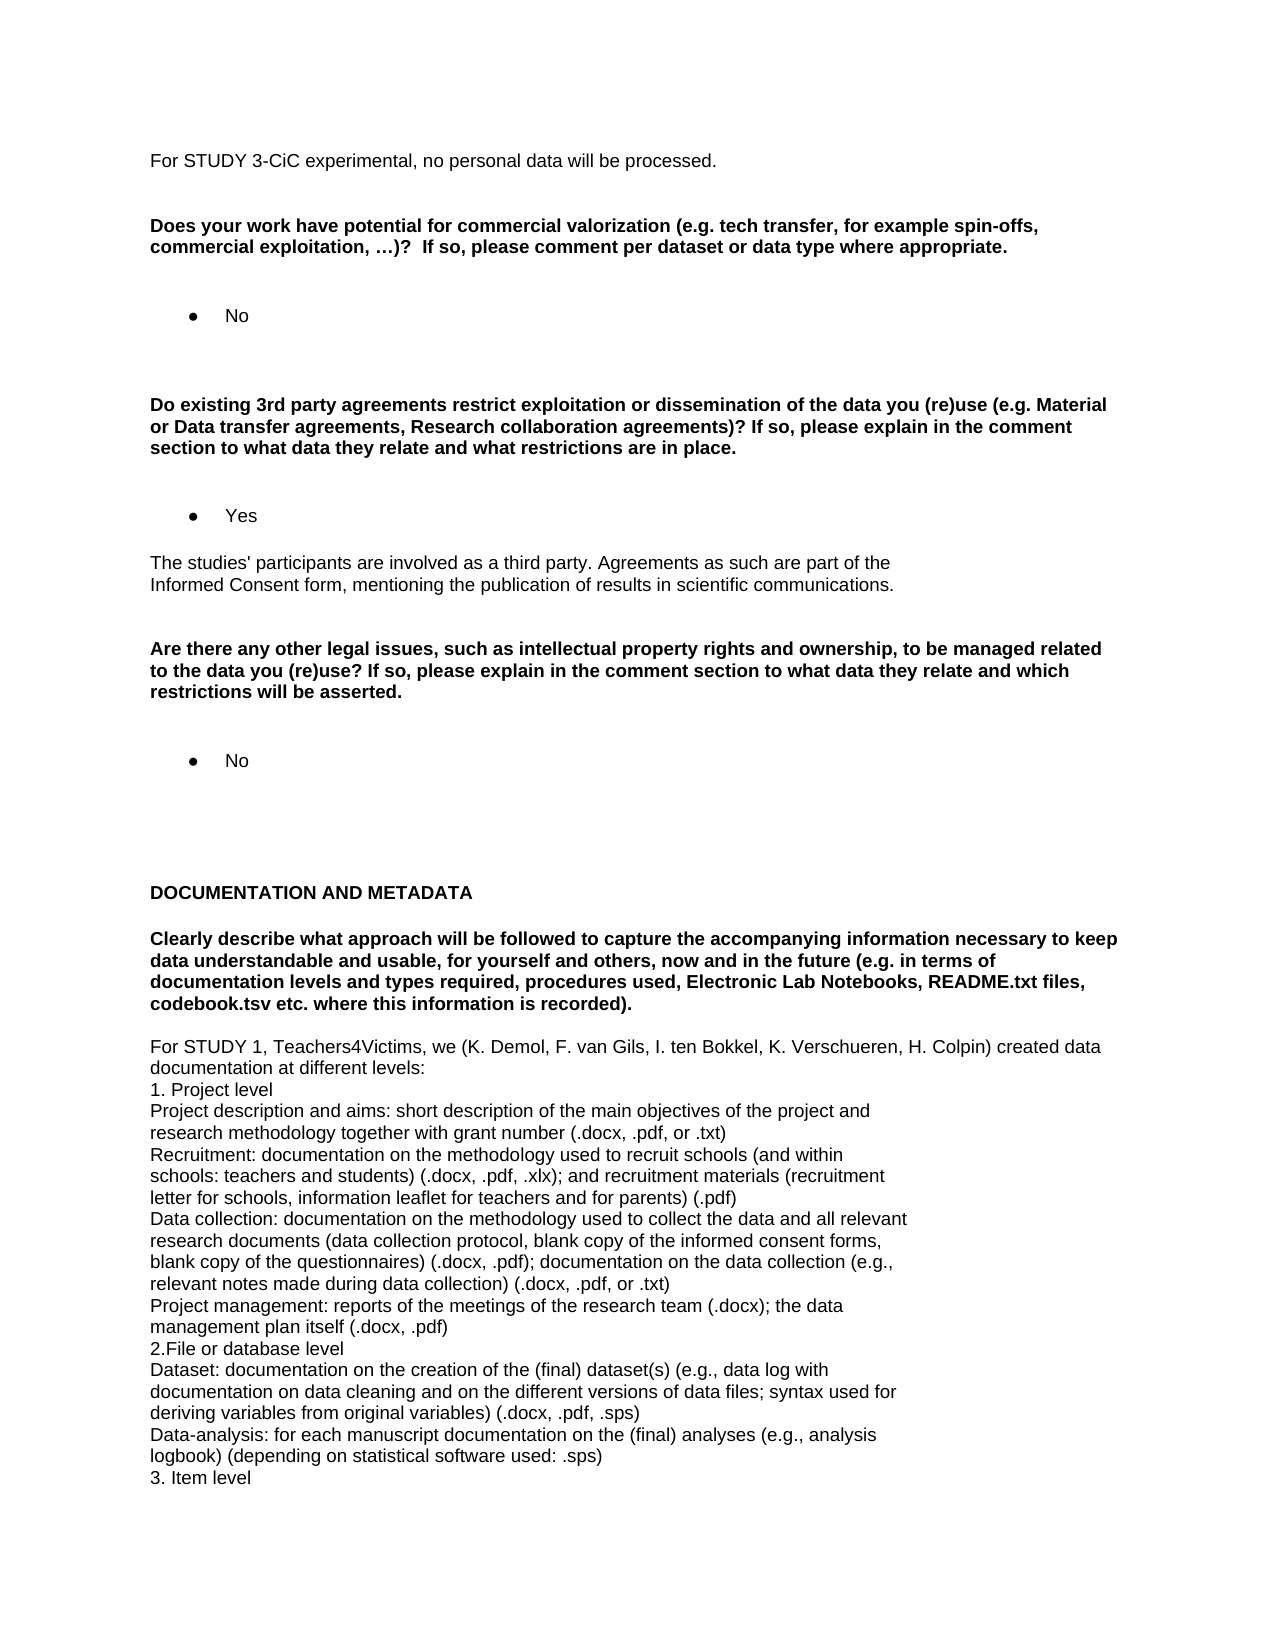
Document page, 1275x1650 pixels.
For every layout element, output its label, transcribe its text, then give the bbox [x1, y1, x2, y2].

list Yes [187, 505, 1125, 527]
text Are there any other legal issues, such as intellectual property rights and ownership, to be managed related to the data you (re)use? If so, please explain in the comment section to what data they relate and which restrictions will be asserted. [150, 638, 1125, 703]
list No [187, 304, 1125, 326]
list No [187, 749, 1125, 771]
text Clearly describe what approach will be followed to capture the accompanying information necessary to keep data understandable and usable, for yourself and others, now and in the future (e.g. in terms of documentation levels and types required, procedures used, Electronic Lab Notebooks, README.txt files, codebook.tsv etc. where this information is recorded). [150, 928, 1125, 1014]
text For STUDY 3-CiC experimental, no personal data will be processed. [150, 150, 1125, 172]
text Do existing 3rd party agreements restrict exploitation or dissemination of the data you (re)use (e.g. Material or Data transfer agreements, Research collaboration agreements)? If so, please explain in the comment section to what data they relate and what restrictions are in place. [150, 394, 1125, 459]
text Does your work have potential for commercial valorization (e.g. tech transfer, for example spin-offs, commercial exploitation, …)? If so, please comment per dataset or data type where appropriate. [150, 215, 1125, 258]
subtitle Documentation and Metadata [150, 881, 1125, 903]
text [150, 1036, 1125, 1488]
text The studies' participants are involved as a third party. Agreements as such are part of the Informed Consent form, mentioning the publication of results in scientific communications. [150, 552, 1125, 595]
